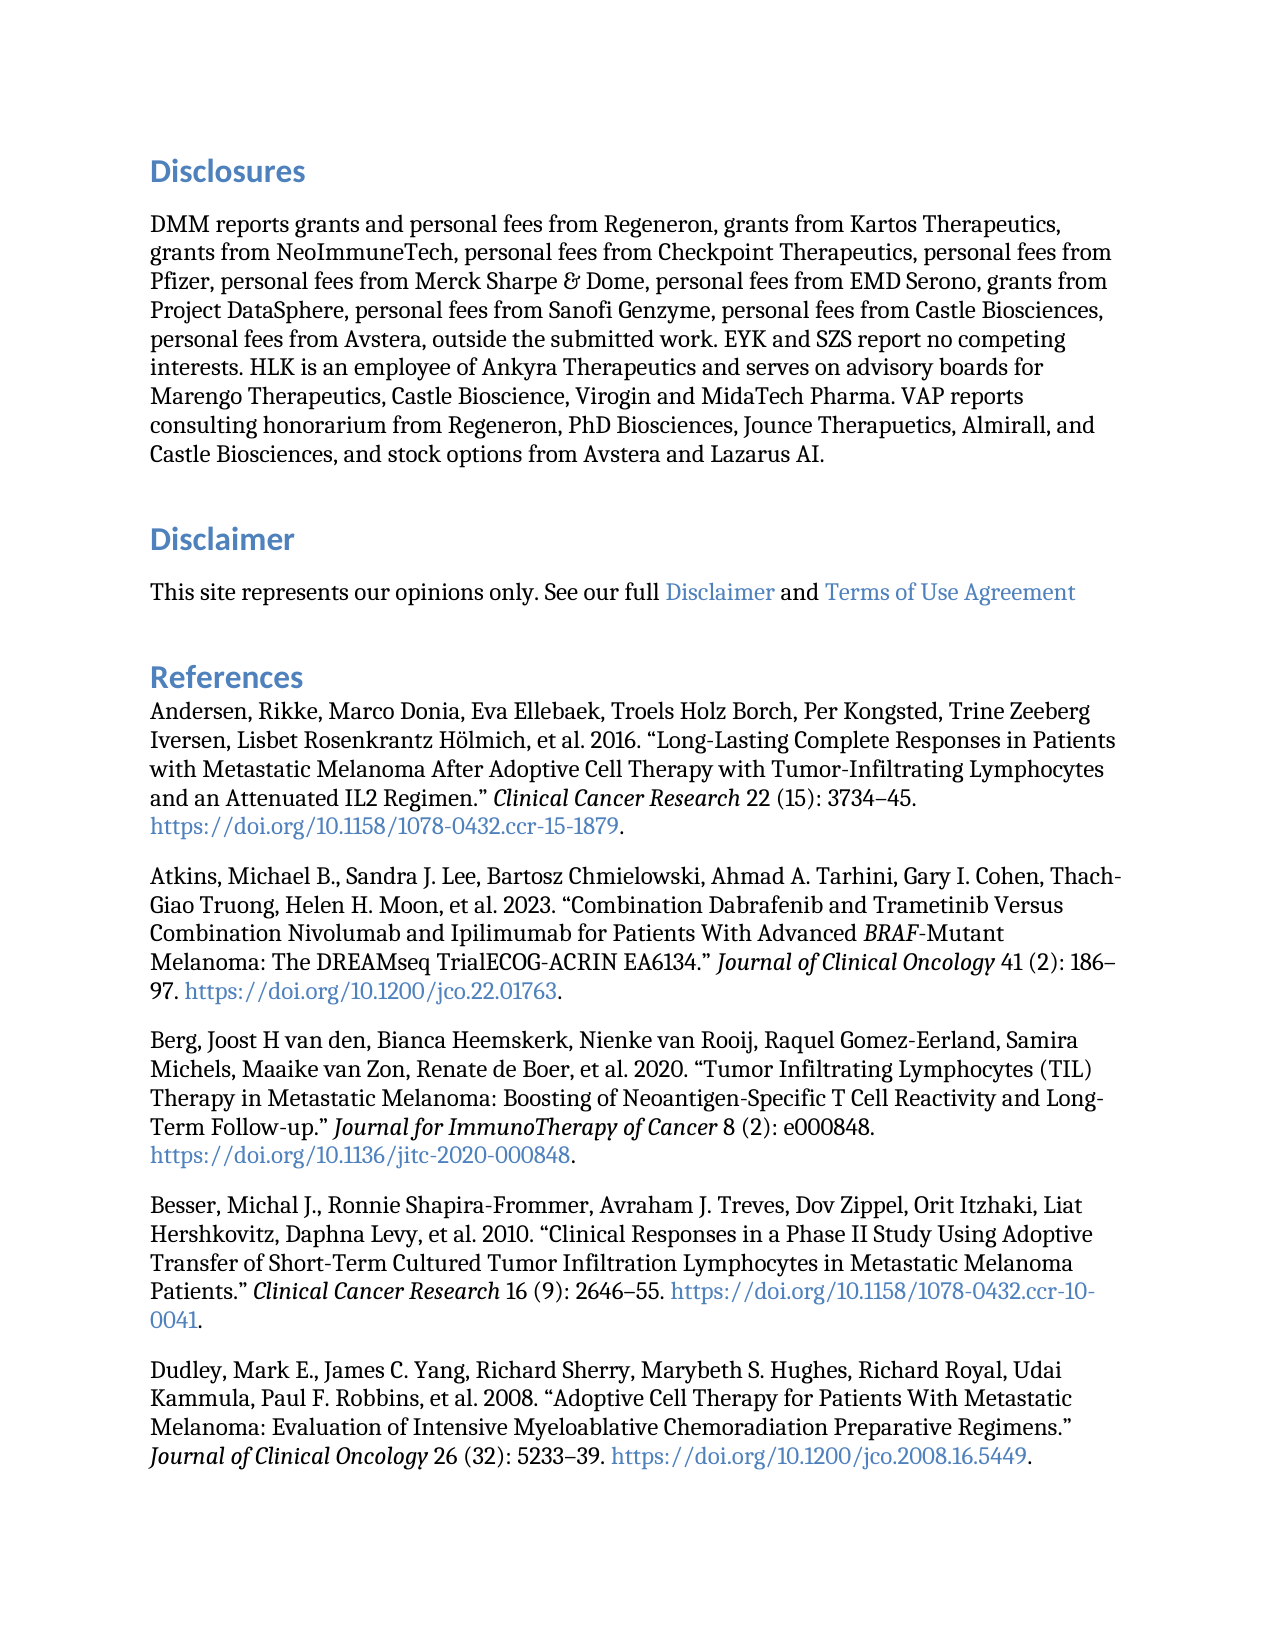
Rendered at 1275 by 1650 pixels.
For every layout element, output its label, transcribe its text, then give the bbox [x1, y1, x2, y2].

text Dudley, Mark E., James C. Yang, Richard Sherry, Marybeth S. Hughes, Richard Royal, Udai Kammula, Paul F. Robbins, et al. 2008. “Adoptive Cell Therapy for Patients With Metastatic Melanoma: Evaluation of Intensive Myeloablative Chemoradiation Preparative Regimens.” Journal of Clinical Oncology 26 (32): 5233–39. https://doi.org/10.1200/jco.2008.16.5449. [150, 1356, 1125, 1471]
text DMM reports grants and personal fees from Regeneron, grants from Kartos Therapeutics, grants from NeoImmuneTech, personal fees from Checkpoint Therapeutics, personal fees from Pfizer, personal fees from Merck Sharpe & Dome, personal fees from EMD Serono, grants from Project DataSphere, personal fees from Sanofi Genzyme, personal fees from Castle Biosciences, personal fees from Avstera, outside the submitted work. EYK and SZS report no competing interests. HLK is an employee of Ankyra Therapeutics and serves on advisory boards for Marengo Therapeutics, Castle Bioscience, Virogin and MidaTech Pharma. VAP reports consulting honorarium from Regeneron, PhD Biosciences, Jounce Therapuetics, Almirall, and Castle Biosciences, and stock options from Avstera and Lazarus AI. [150, 209, 1125, 468]
text This site represents our opinions only. See our full Disclaimer and Terms of Use Agreement [150, 578, 1125, 606]
text Andersen, Rikke, Marco Donia, Eva Ellebaek, Troels Holz Borch, Per Kongsted, Trine Zeeberg Iversen, Lisbet Rosenkrantz Hölmich, et al. 2016. “Long-Lasting Complete Responses in Patients with Metastatic Melanoma After Adoptive Cell Therapy with Tumor-Infiltrating Lymphocytes and an Attenuated IL2 Regimen.” Clinical Cancer Research 22 (15): 3734–45. https://doi.org/10.1158/1078-0432.ccr-15-1879. [150, 697, 1125, 841]
text Berg, Joost H van den, Bianca Heemskerk, Nienke van Rooij, Raquel Gomez-Eerland, Samira Michels, Maaike van Zon, Renate de Boer, et al. 2020. “Tumor Infiltrating Lymphocytes (TIL) Therapy in Metastatic Melanoma: Boosting of Neoantigen-Specific T Cell Reactivity and Long-Term Follow-up.” Journal for ImmunoTherapy of Cancer 8 (2): e000848. https://doi.org/10.1136/jitc-2020-000848. [150, 1026, 1125, 1170]
subtitle References [150, 656, 1125, 697]
subtitle Disclosures [150, 150, 1125, 191]
text Besser, Michal J., Ronnie Shapira-Frommer, Avraham J. Treves, Dov Zippel, Orit Itzhaki, Liat Hershkovitz, Daphna Levy, et al. 2010. “Clinical Responses in a Phase II Study Using Adoptive Transfer of Short-Term Cultured Tumor Infiltration Lymphocytes in Metastatic Melanoma Patients.” Clinical Cancer Research 16 (9): 2646–55. https://doi.org/10.1158/1078-0432.ccr-10-0041. [150, 1191, 1125, 1335]
text Atkins, Michael B., Sandra J. Lee, Bartosz Chmielowski, Ahmad A. Tarhini, Gary I. Cohen, Thach-Giao Truong, Helen H. Moon, et al. 2023. “Combination Dabrafenib and Trametinib Versus Combination Nivolumab and Ipilimumab for Patients With Advanced BRAF-Mutant Melanoma: The DREAMseq TrialECOG-ACRIN EA6134.” Journal of Clinical Oncology 41 (2): 186–97. https://doi.org/10.1200/jco.22.01763. [150, 862, 1125, 1006]
subtitle Disclaimer [150, 518, 1125, 559]
